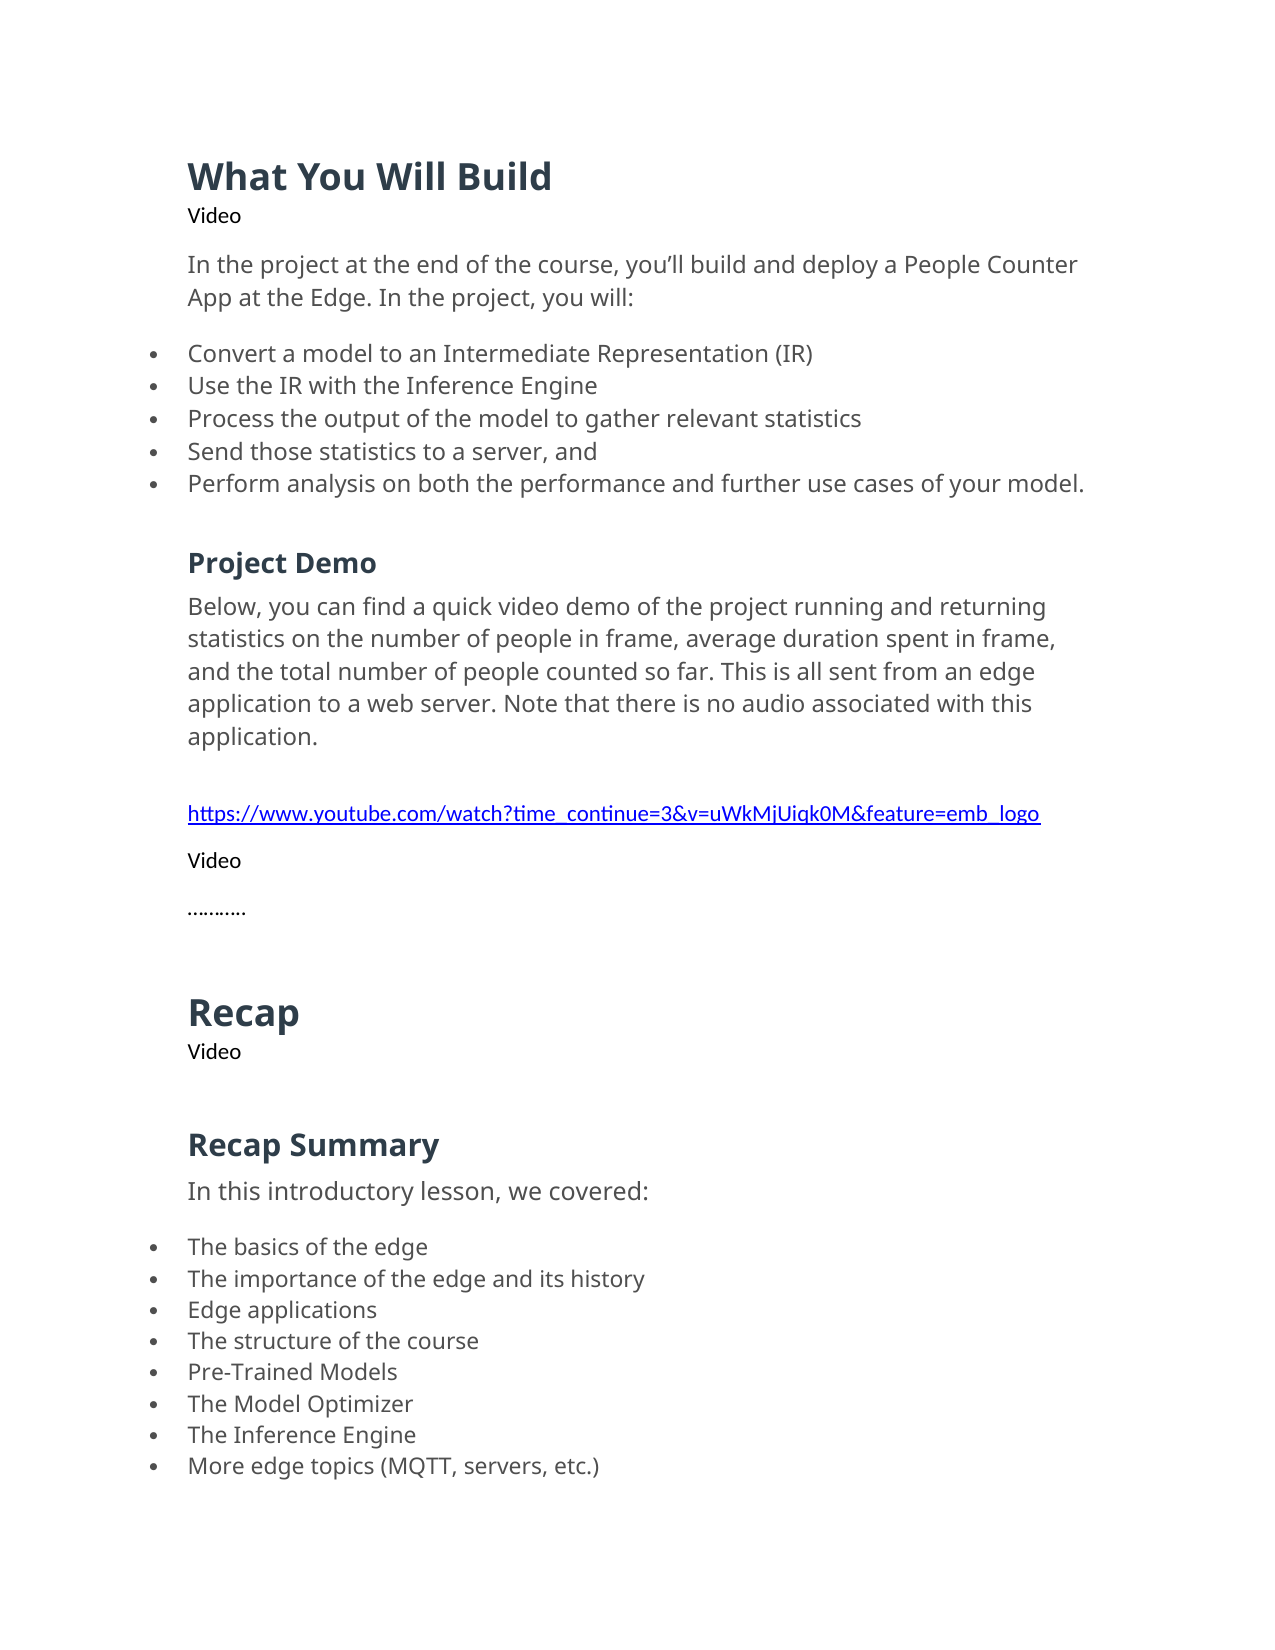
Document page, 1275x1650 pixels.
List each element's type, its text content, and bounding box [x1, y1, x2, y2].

text Video [187, 201, 1087, 229]
list Convert a model to an Intermediate Representation (IR) [150, 337, 1087, 369]
list The basics of the edge [150, 1231, 1087, 1262]
list Process the output of the model to gather relevant statistics [150, 402, 1087, 434]
text Video [187, 846, 1087, 874]
list Edge applications [150, 1294, 1087, 1325]
list Perform analysis on both the performance and further use cases of your model. [150, 467, 1087, 499]
text https://www.youtube.com/watch?time_continue=3&v=uWkMjUiqk0M&feature=emb_logo [187, 799, 1087, 827]
list The structure of the course [150, 1325, 1087, 1356]
list The Model Optimizer [150, 1387, 1087, 1419]
list Pre-Trained Models [150, 1356, 1087, 1387]
subtitle Recap Summary [187, 1123, 1087, 1166]
list Send those statistics to a server, and [150, 434, 1087, 467]
list More edge topics (MQTT, servers, etc.) [150, 1450, 1087, 1481]
text Video [187, 1037, 1087, 1065]
subtitle Recap [187, 986, 1087, 1037]
list Use the IR with the Inference Engine [150, 369, 1087, 402]
subtitle Project Demo [187, 543, 1087, 582]
text In the project at the end of the course, you’ll build and deploy a People Counter App at the Edge. In the project, you will: [187, 248, 1087, 313]
text In this introductory lesson, we covered: [187, 1174, 1087, 1208]
list The Inference Engine [150, 1419, 1087, 1450]
list The importance of the edge and its history [150, 1262, 1087, 1294]
text ……….. [187, 893, 1087, 921]
text Below, you can find a quick video demo of the project running and returning statistics on the number of people in frame, average duration spent in frame, and the total number of people counted so far. This is all sent from an edge application to a web server. Note that there is no audio associated with this application. [187, 589, 1087, 752]
subtitle What You Will Build [187, 150, 1087, 201]
